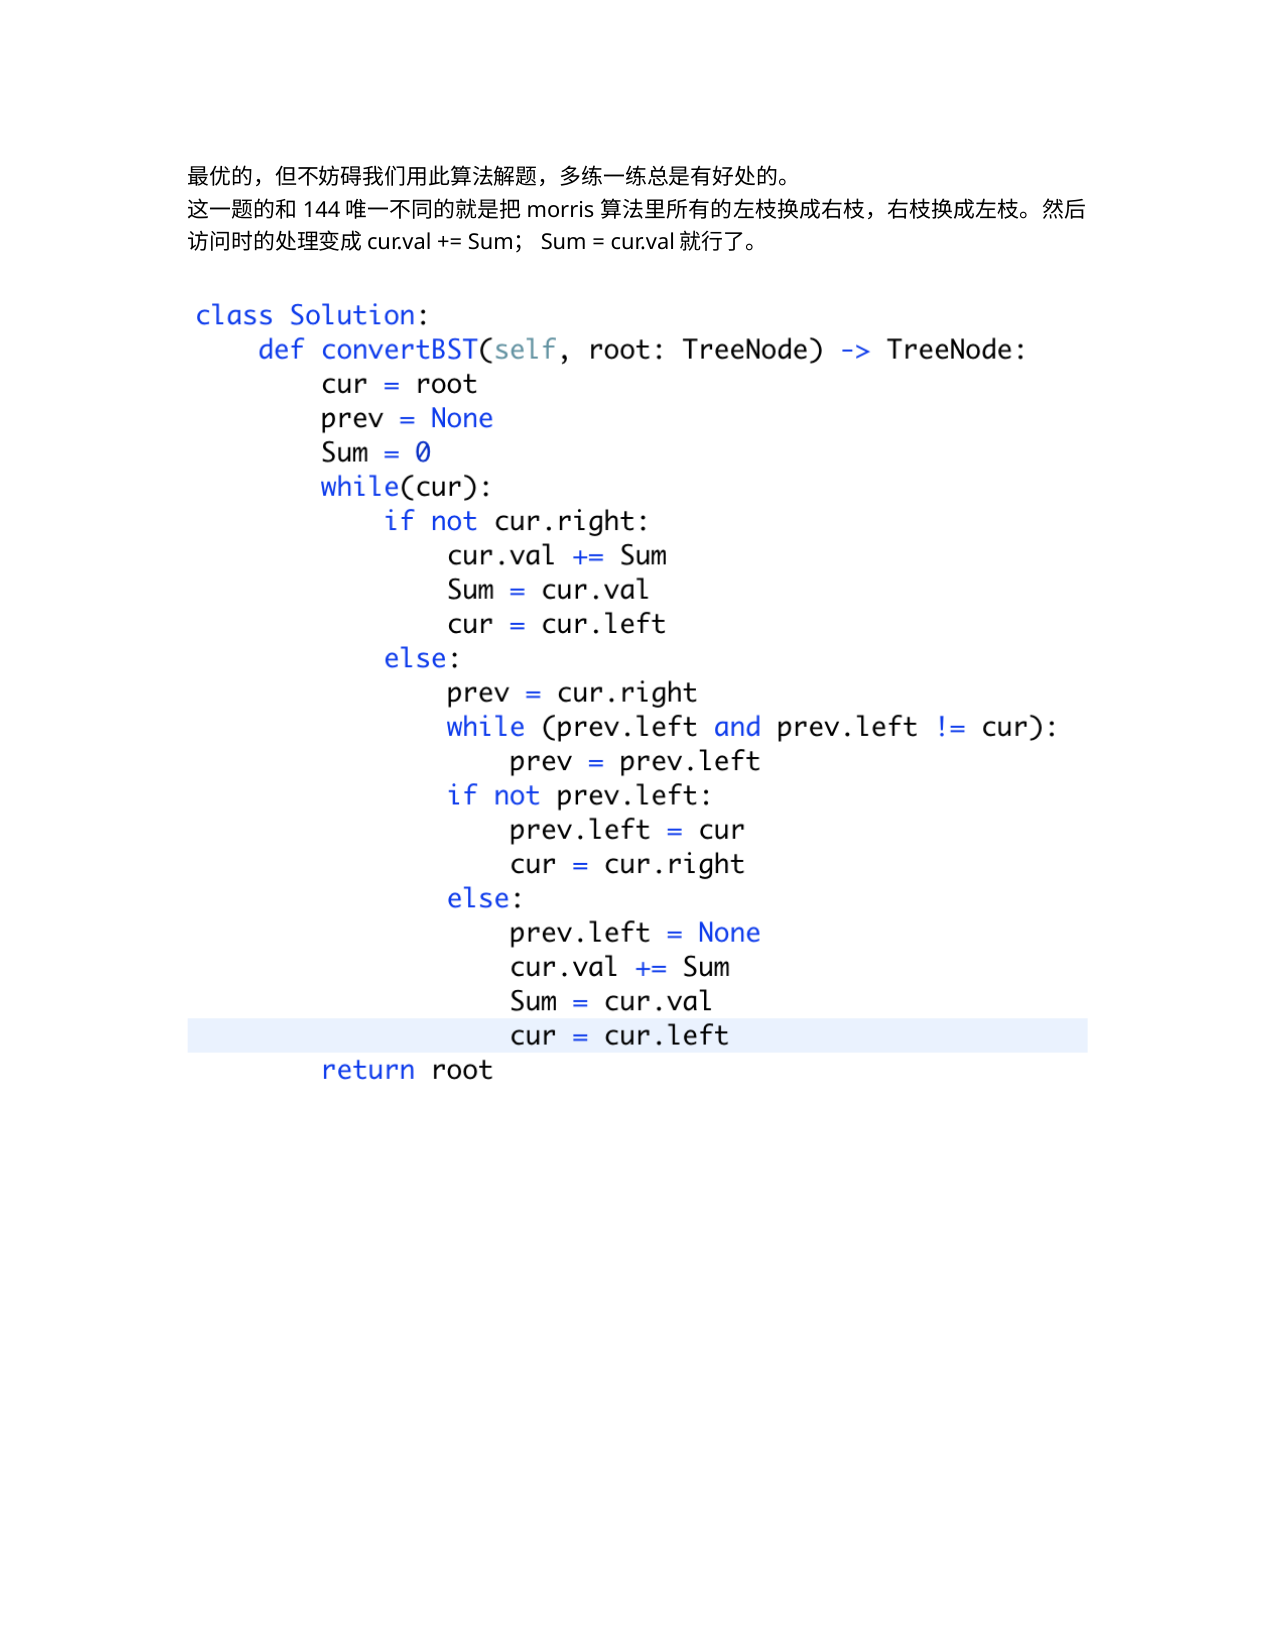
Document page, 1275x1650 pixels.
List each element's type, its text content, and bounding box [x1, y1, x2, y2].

picture [187, 288, 1088, 1097]
text 这一题的和144唯一不同的就是把morris 算法里所有的左枝换成右枝，右枝换成左枝。然后访问时的处理变成cur.val += Sum； Sum = cur.val就行了。 [187, 191, 1087, 256]
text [187, 159, 1087, 191]
